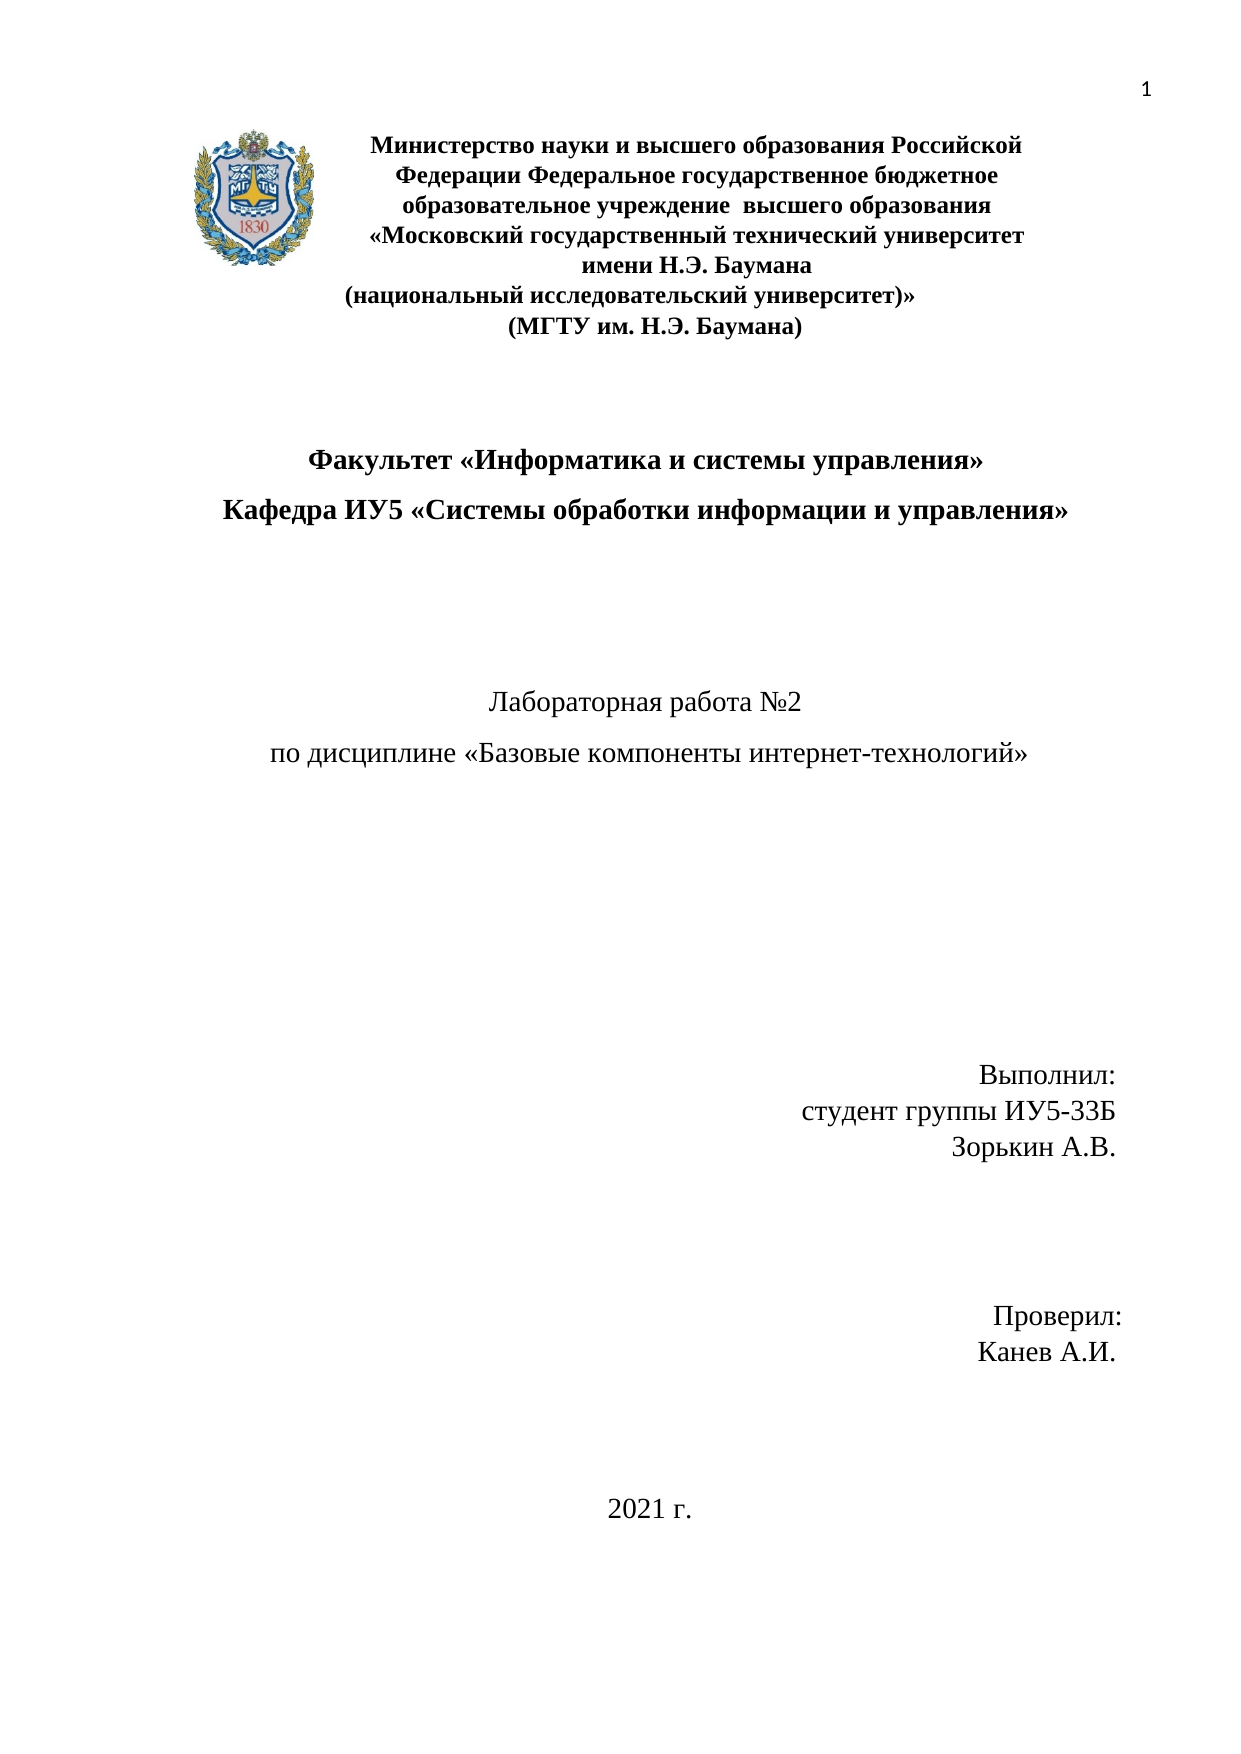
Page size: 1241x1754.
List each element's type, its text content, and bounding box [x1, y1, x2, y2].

text Кафедра ИУ5 «Системы обработки информации и управления» [176, 492, 1116, 526]
text Выполнил: [177, 1057, 1116, 1090]
text (МГТУ им. Н.Э. Баумана) [194, 311, 1116, 340]
text Лабораторная работа №2 [177, 684, 1113, 718]
text Факультет «Информатика и системы управления» [176, 442, 1116, 475]
picture [193, 129, 314, 266]
text Проверил: [177, 1298, 1122, 1332]
text по дисциплине «Базовые компоненты интернет-технологий» [177, 735, 1121, 768]
text Министерство науки и высшего образования Российской Федерации Федеральное государственное бюджетное образовательное учреждение высшего образования «Московский государственный технический университет имени Н.Э. Баумана [177, 130, 1059, 279]
text Канев А.И. [177, 1334, 1116, 1368]
text 2021 г. [177, 1491, 1122, 1525]
text (национальный исследовательский университет)» [344, 280, 1116, 309]
text Зорькин А.В. [177, 1129, 1116, 1163]
text студент группы ИУ5-33Б [177, 1093, 1116, 1127]
